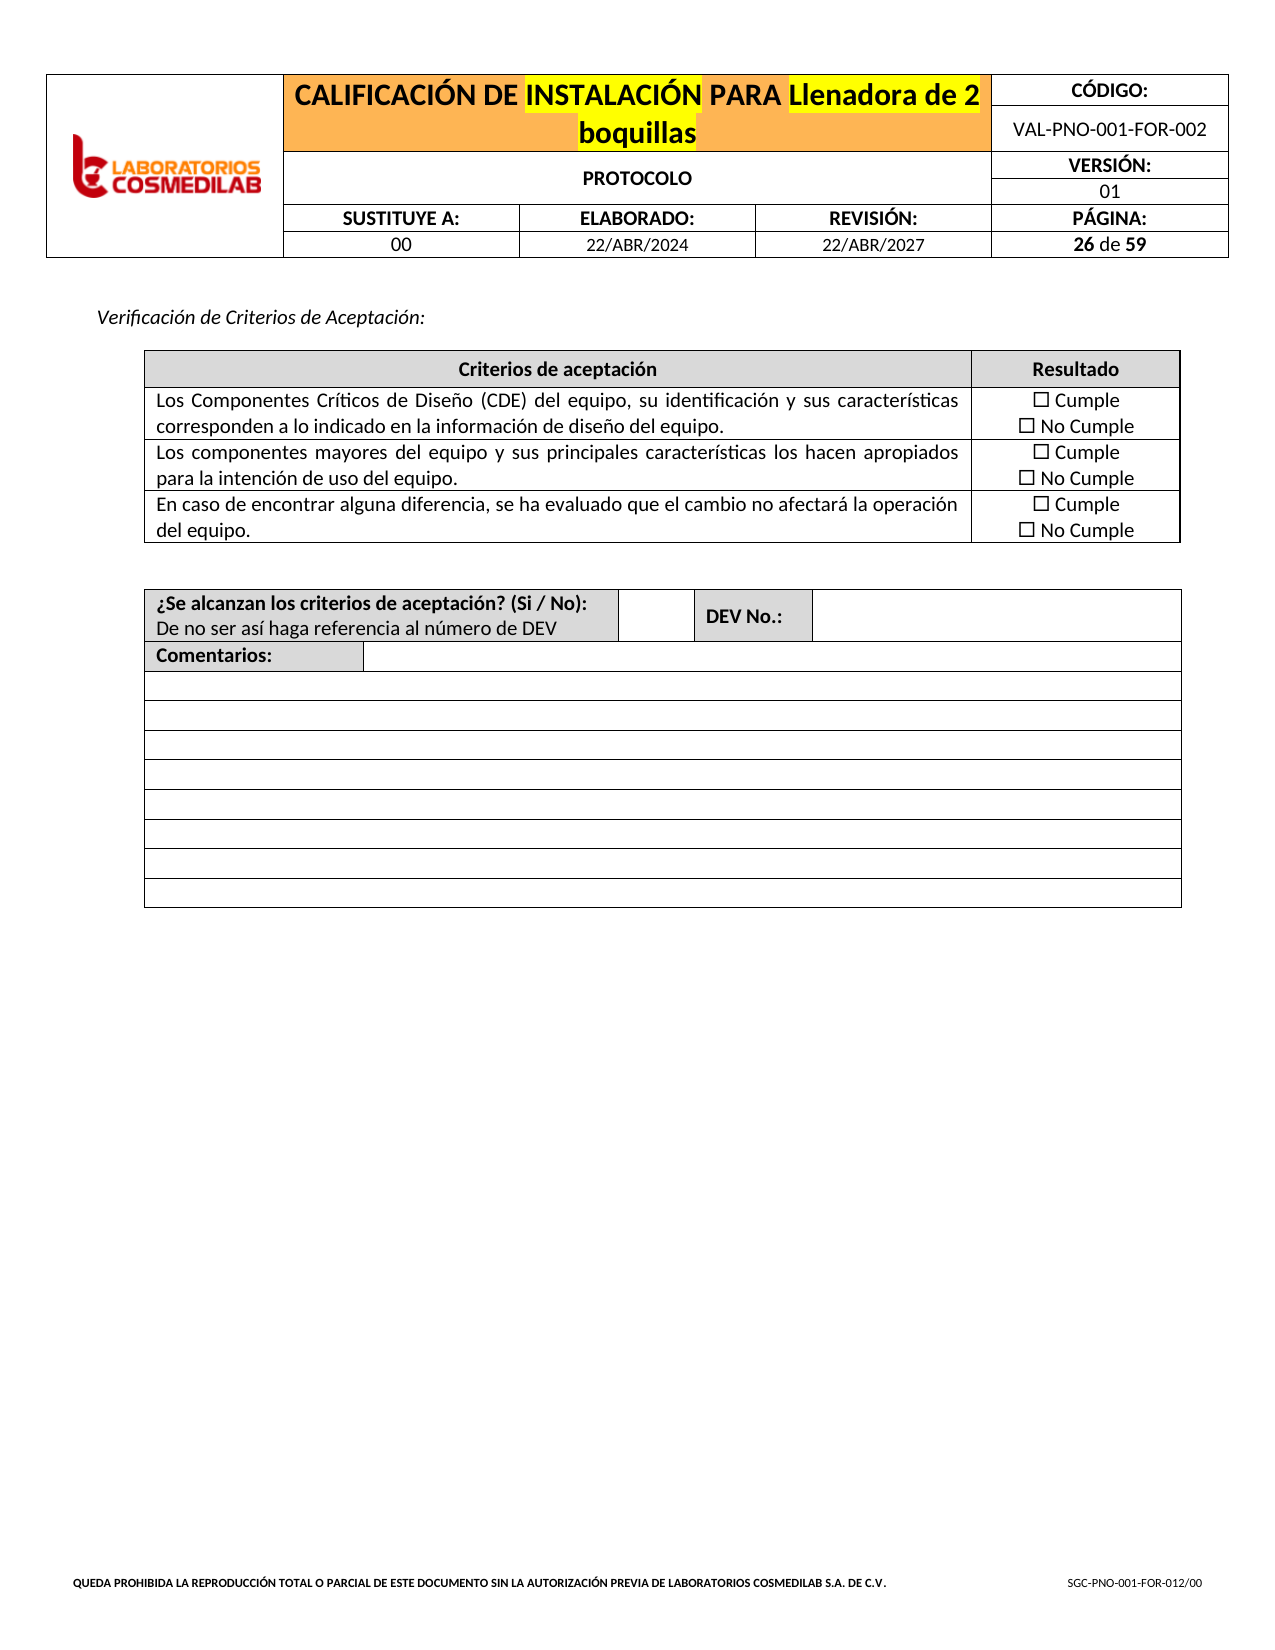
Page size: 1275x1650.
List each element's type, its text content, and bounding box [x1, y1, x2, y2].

table_cell Cumple No Cumple [972, 440, 1179, 490]
table_cell Cumple No Cumple [972, 388, 1179, 438]
table_header [619, 590, 694, 641]
table_cell Comentarios: [145, 642, 363, 671]
table_header [813, 590, 1181, 641]
table_cell Cumple No Cumple [972, 491, 1179, 542]
table_header Criterios de aceptación [145, 351, 971, 387]
table_cell [145, 731, 1181, 759]
table_cell [145, 790, 1181, 818]
table_cell [364, 642, 1181, 671]
picture [69, 132, 264, 200]
list Verificación de Criterios de Aceptación: [97, 304, 1216, 329]
table_cell [145, 672, 1181, 700]
table_cell [145, 849, 1181, 878]
table_header Resultado [972, 351, 1179, 387]
table_cell En caso de encontrar alguna diferencia, se ha evaluado que el cambio no afectará la operación del equipo. [145, 491, 971, 542]
table_cell Los componentes mayores del equipo y sus principales características los hacen apropiados para la intención de uso del equipo. [145, 440, 971, 490]
table_header DEV No.: [695, 590, 812, 641]
table_header ¿Se alcanzan los criterios de aceptación? (Si / No): De no ser así haga referencia al número de DEV [145, 590, 618, 641]
table_cell [145, 701, 1181, 730]
table_cell [145, 879, 1181, 907]
table_cell [145, 820, 1181, 848]
table_cell Los Componentes Críticos de Diseño (CDE) del equipo, su identificación y sus características corresponden a lo indicado en la información de diseño del equipo. [145, 388, 971, 438]
table_cell [145, 760, 1181, 789]
